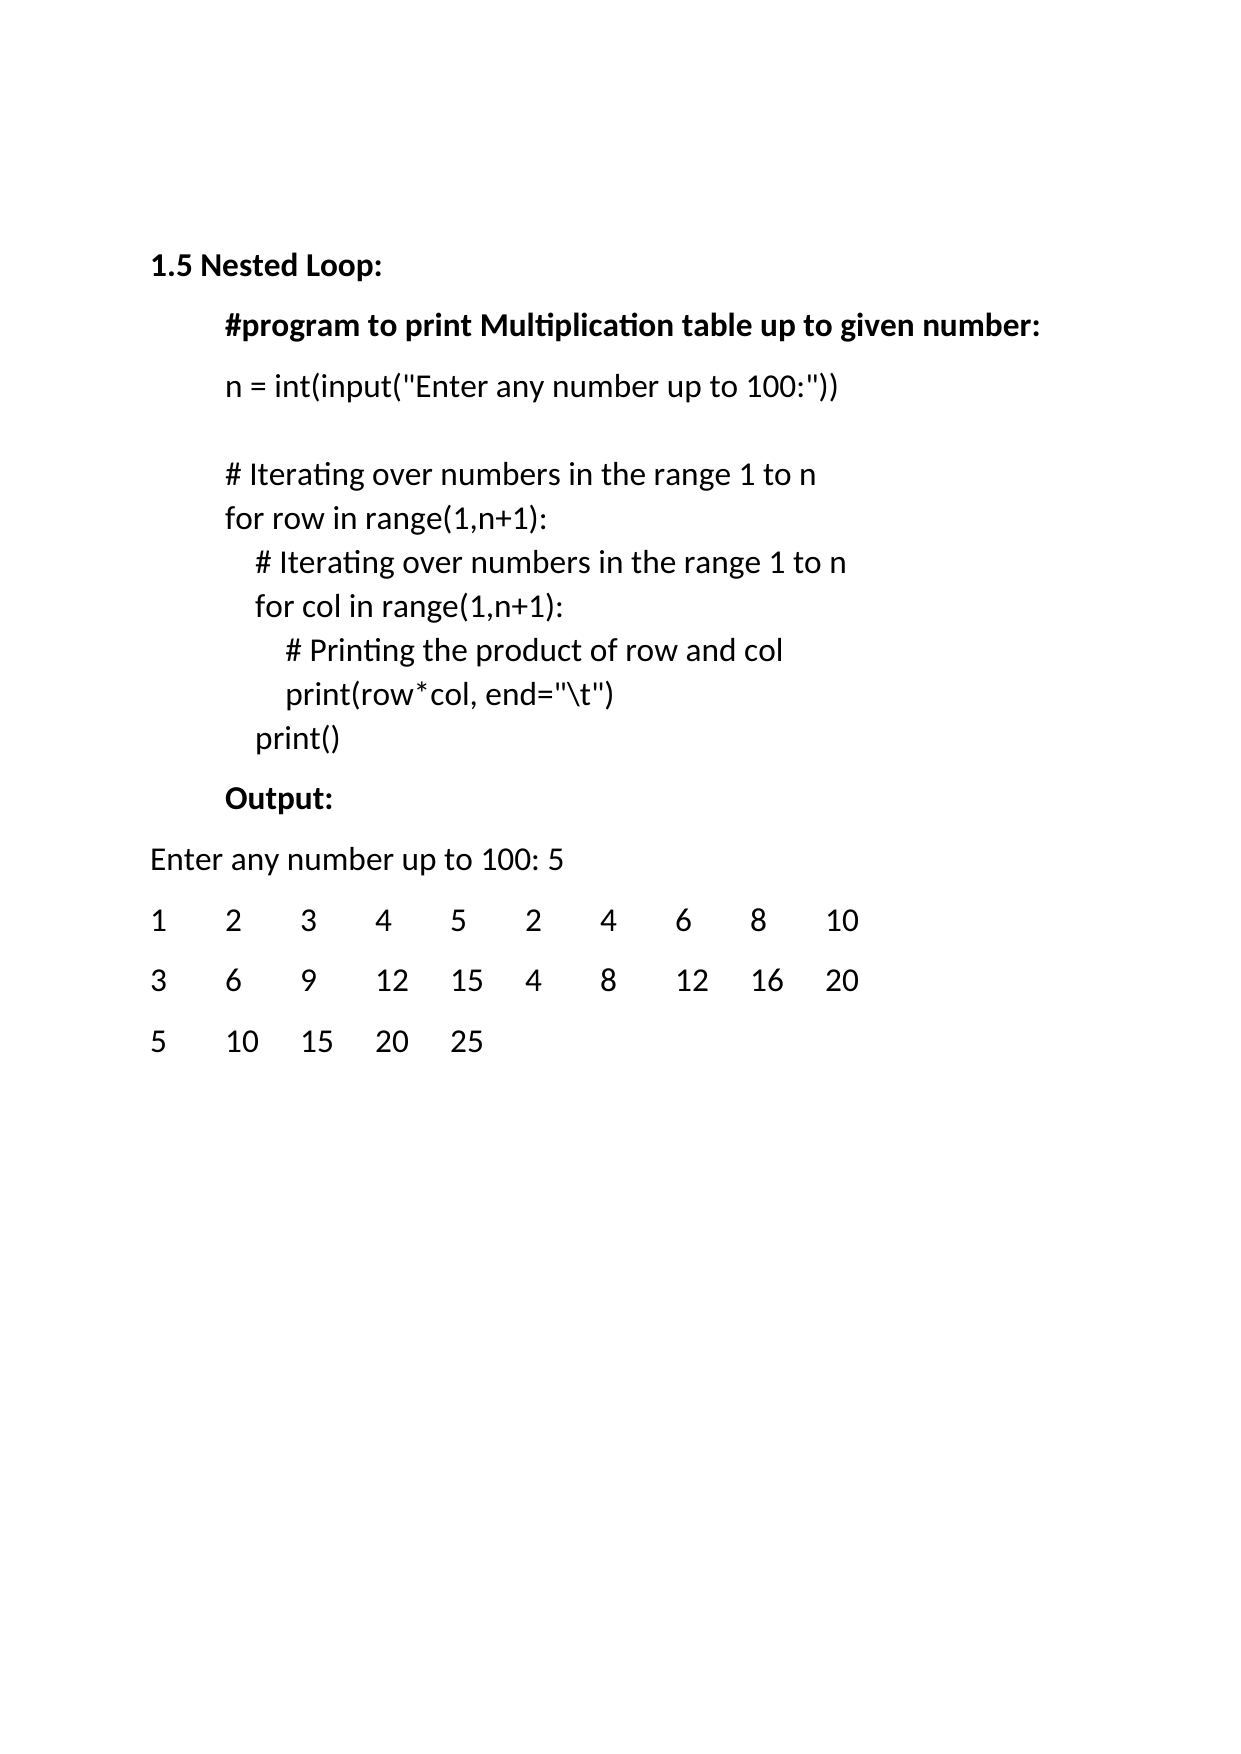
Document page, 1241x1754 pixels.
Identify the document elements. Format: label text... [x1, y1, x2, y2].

text 1.5 Nested Loop: [150, 244, 1090, 284]
text 3 6 9 12 15 4 8 12 16 20 [150, 959, 1090, 1000]
text Output: [150, 777, 1090, 818]
text n = int(input("Enter any number up to 100:")) # Iterating over numbers in the range 1 to n for row in range(1,n+1): # Iterating over numbers in the range 1 to n for col in range(1,n+1): # Printing the product of row and col print(row*col, end="\t") print() [225, 365, 1090, 757]
text #program to print Multiplication table up to given number: [225, 304, 1090, 345]
text 1 2 3 4 5 2 4 6 8 10 [150, 898, 1090, 939]
text Enter any number up to 100: 5 [150, 838, 1090, 879]
text 5 10 15 20 25 [150, 1020, 1090, 1061]
